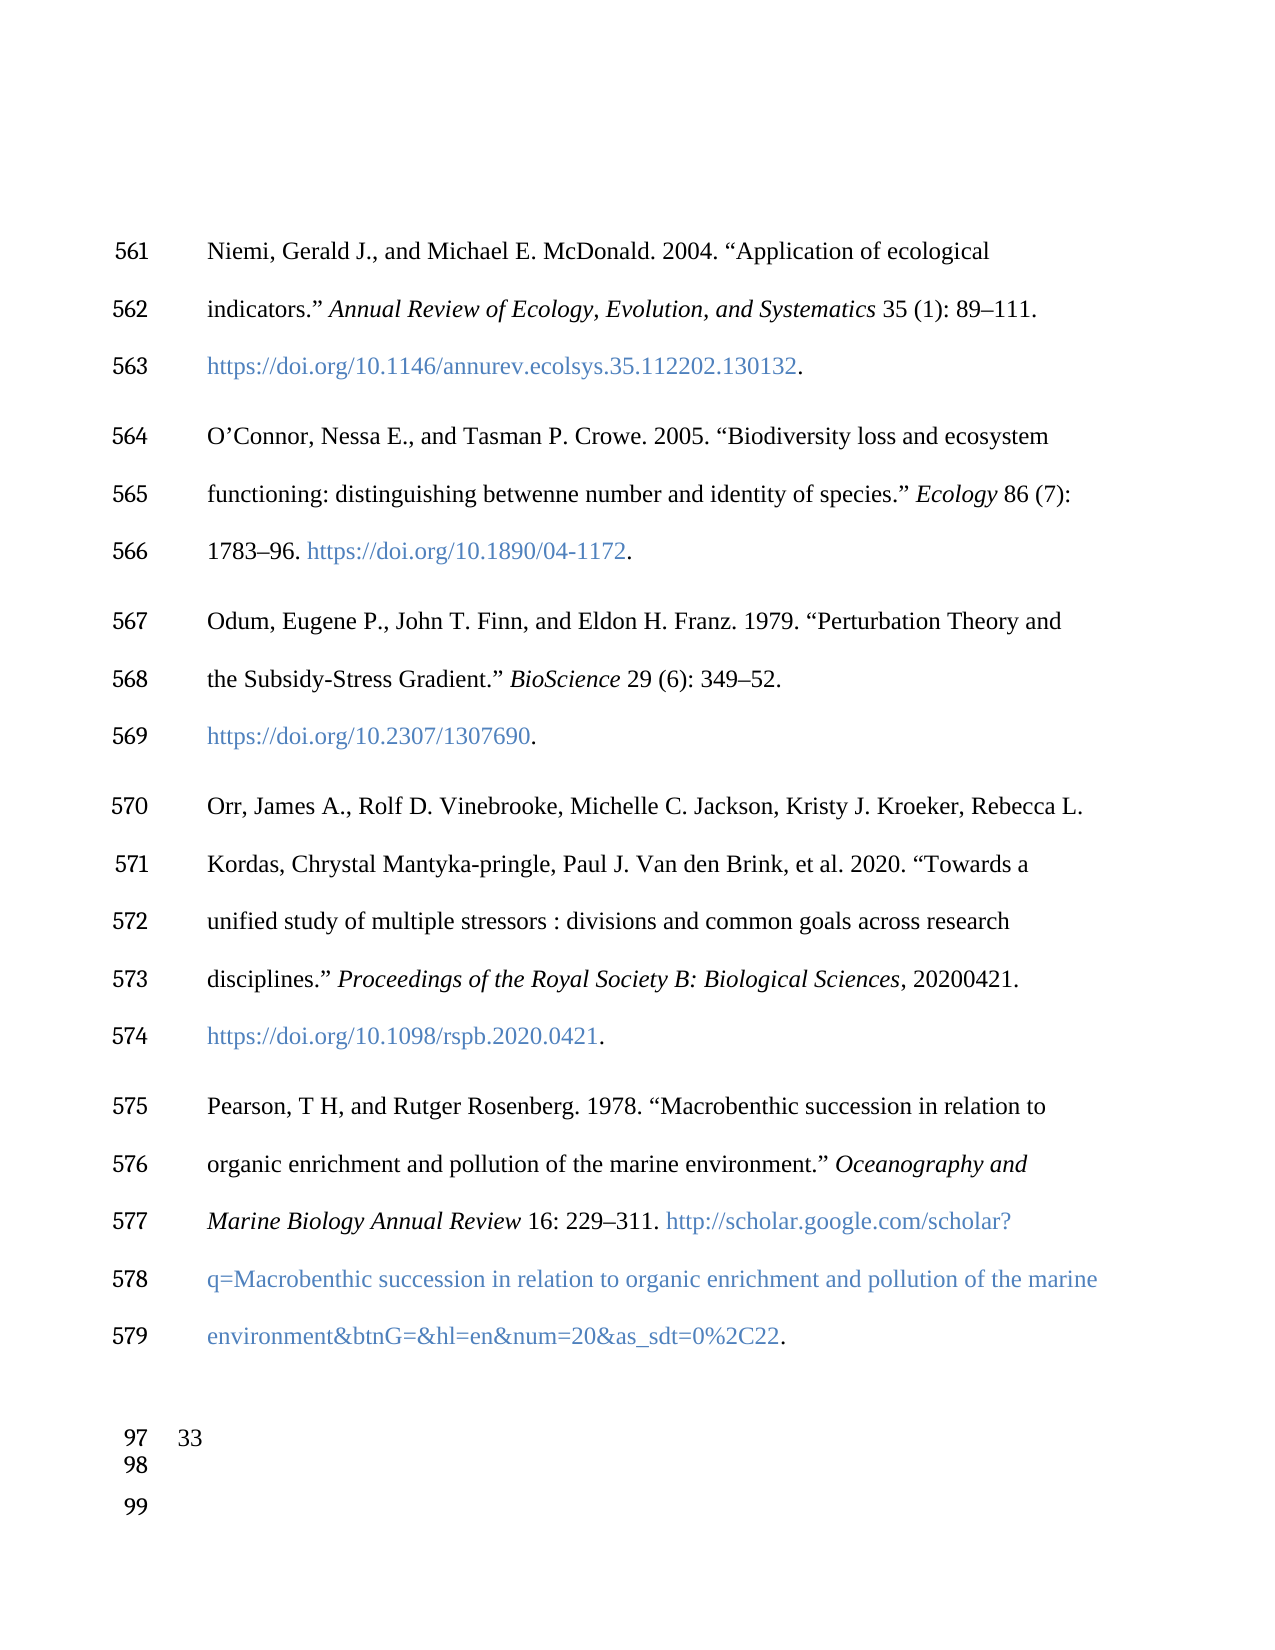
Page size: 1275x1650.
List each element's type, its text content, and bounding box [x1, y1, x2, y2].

text Odum, Eugene P., John T. Finn, and Eldon H. Franz. 1979. “Perturbation Theory and the Subsidy-Stress Gradient.” BioScience 29 (6): 349–52. https://doi.org/10.2307/1307690. [207, 606, 1098, 750]
text Niemi, Gerald J., and Michael E. McDonald. 2004. “Application of ecological indicators.” Annual Review of Ecology, Evolution, and Systematics 35 (1): 89–111. https://doi.org/10.1146/annurev.ecolsys.35.112202.130132. [207, 236, 1098, 380]
text Orr, James A., Rolf D. Vinebrooke, Michelle C. Jackson, Kristy J. Kroeker, Rebecca L. Kordas, Chrystal Mantyka-pringle, Paul J. Van den Brink, et al. 2020. “Towards a unified study of multiple stressors : divisions and common goals across research disciplines.” Proceedings of the Royal Society B: Biological Sciences, 20200421. https://doi.org/10.1098/rspb.2020.0421. [207, 791, 1098, 1050]
text O’Connor, Nessa E., and Tasman P. Crowe. 2005. “Biodiversity loss and ecosystem functioning: distinguishing betwenne number and identity of species.” Ecology 86 (7): 1783–96. https://doi.org/10.1890/04-1172. [207, 421, 1098, 565]
text Pearson, T H, and Rutger Rosenberg. 1978. “Macrobenthic succession in relation to organic enrichment and pollution of the marine environment.” Oceanography and Marine Biology Annual Review 16: 229–311. http://scholar.google.com/scholar?q=Macrobenthic succession in relation to organic enrichment and pollution of the marine environment&btnG=&hl=en&num=20&as_sdt=0%2C22. [207, 1091, 1098, 1350]
